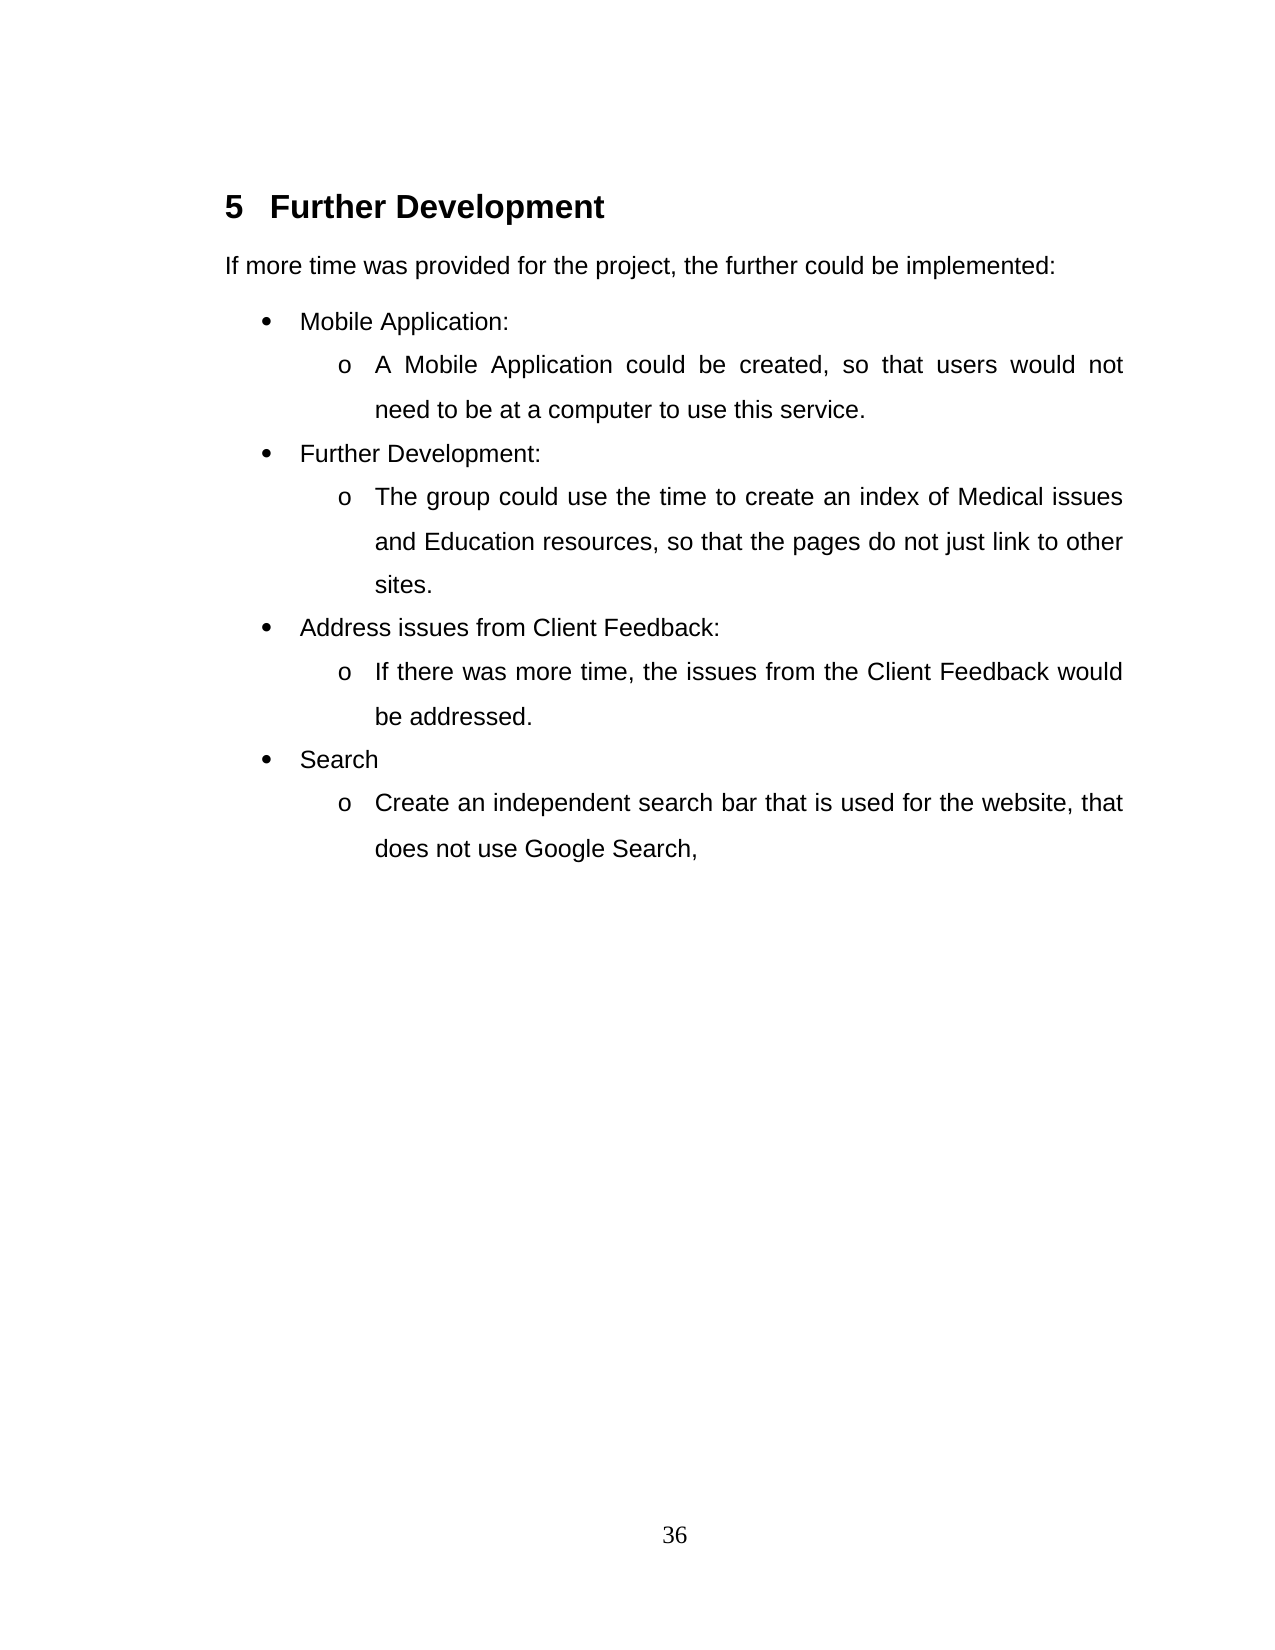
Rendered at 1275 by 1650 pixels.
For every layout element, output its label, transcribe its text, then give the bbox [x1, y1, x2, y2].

list Search [262, 745, 1125, 774]
subtitle Further Development [224, 187, 1125, 226]
list Address issues from Client Feedback: [262, 613, 1125, 642]
list A Mobile Application could be created, so that users would not need to be at a computer to use this service. [337, 350, 1125, 424]
text If more time was provided for the project, the further could be implemented: [224, 251, 1125, 280]
list Mobile Application: [262, 307, 1125, 336]
list Further Development: [262, 439, 1125, 467]
list If there was more time, the issues from the Client Feedback would be addressed. [337, 657, 1125, 731]
list Create an independent search bar that is used for the website, that does not use Google Search, [337, 788, 1125, 862]
list The group could use the time to create an index of Medical issues and Education resources, so that the pages do not just link to other sites. [337, 482, 1125, 599]
